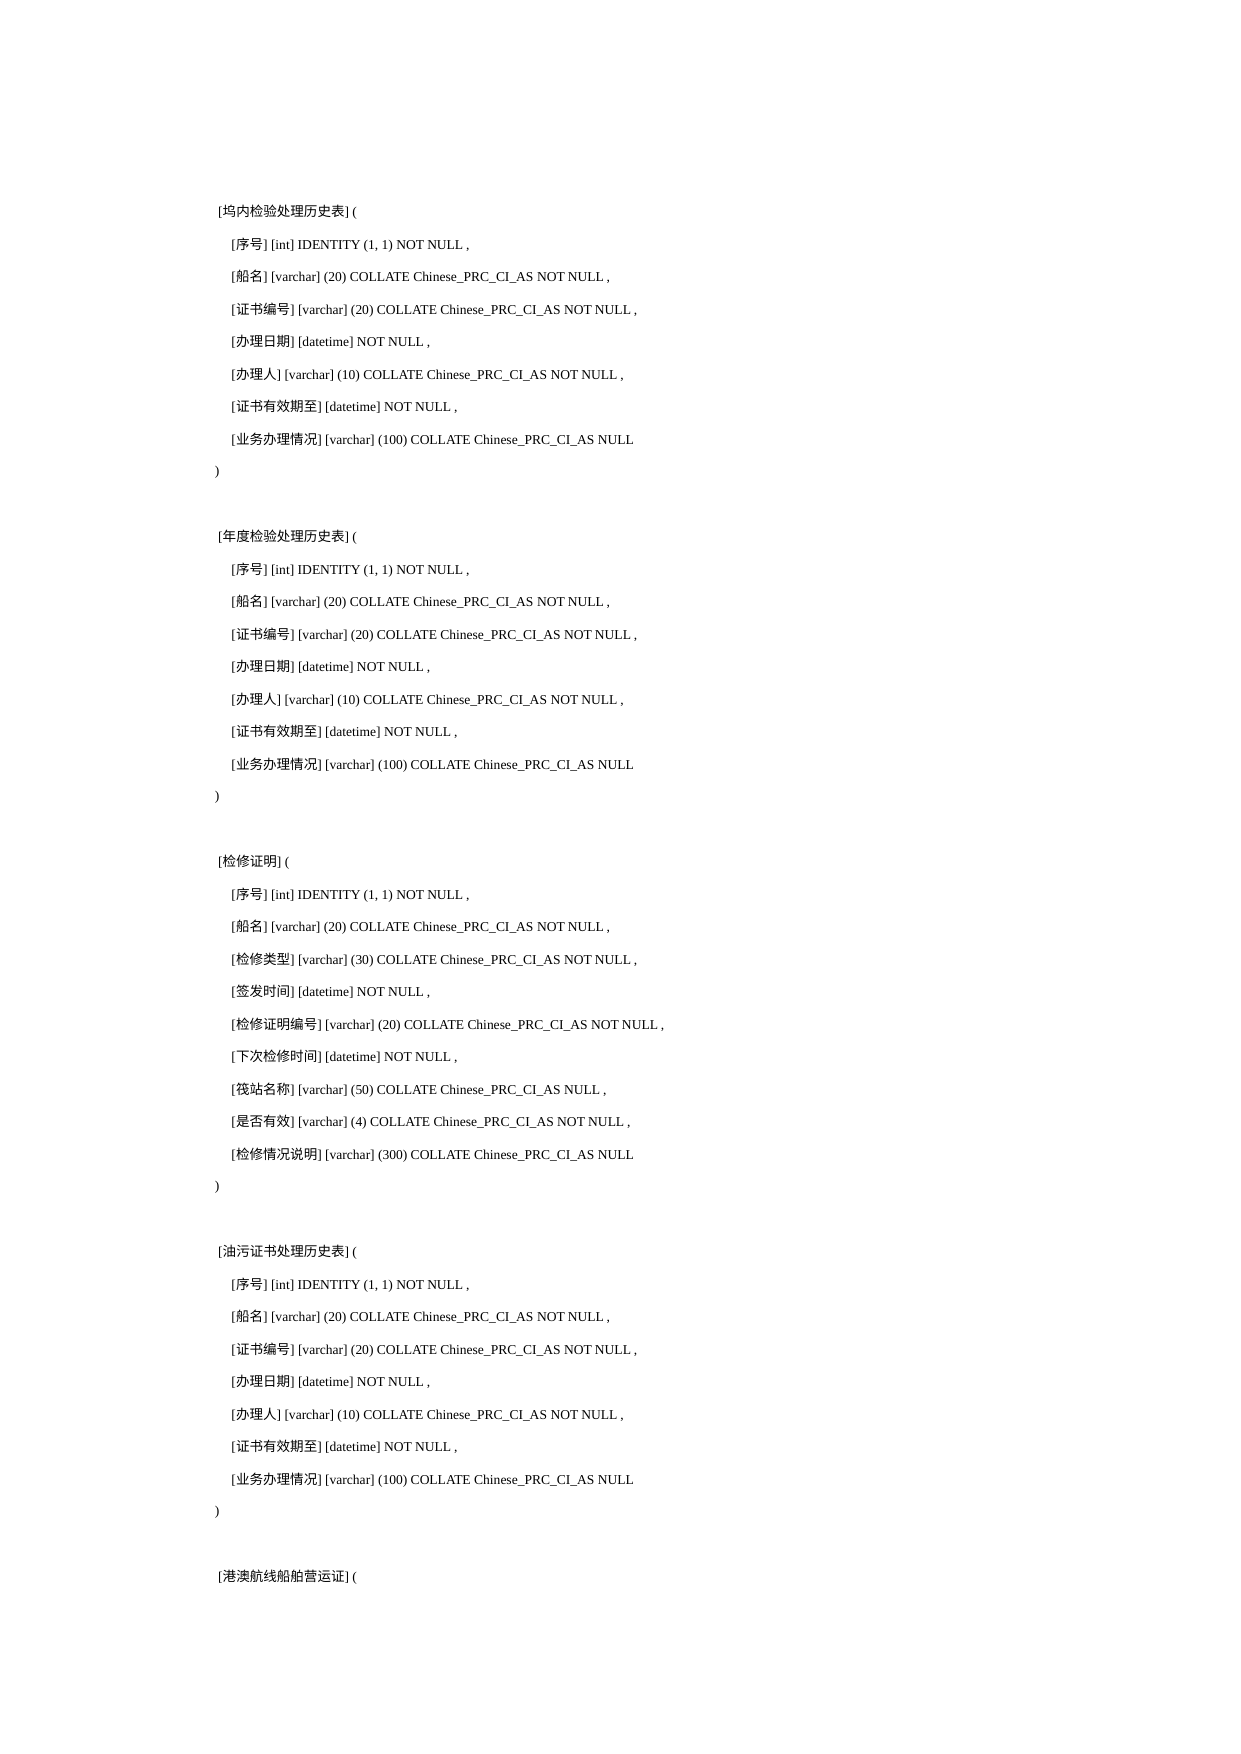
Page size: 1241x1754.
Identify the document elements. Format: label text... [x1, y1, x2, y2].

text [筏站名称] [varchar] (50) COLLATE Chinese_PRC_CI_AS NULL , [187, 1072, 1053, 1104]
text [证书有效期至] [datetime] NOT NULL , [187, 1429, 1053, 1462]
text [办理日期] [datetime] NOT NULL , [187, 1364, 1053, 1397]
text [业务办理情况] [varchar] (100) COLLATE Chinese_PRC_CI_AS NULL [187, 1462, 1053, 1494]
text [船名] [varchar] (20) COLLATE Chinese_PRC_CI_AS NOT NULL , [187, 259, 1053, 292]
text [办理日期] [datetime] NOT NULL , [187, 649, 1053, 682]
text [检修情况说明] [varchar] (300) COLLATE Chinese_PRC_CI_AS NULL [187, 1137, 1053, 1169]
text [坞内检验处理历史表] ( [187, 194, 1053, 227]
text [证书编号] [varchar] (20) COLLATE Chinese_PRC_CI_AS NOT NULL , [187, 617, 1053, 649]
text [序号] [int] IDENTITY (1, 1) NOT NULL , [187, 227, 1053, 259]
text [签发时间] [datetime] NOT NULL , [187, 974, 1053, 1007]
text [办理人] [varchar] (10) COLLATE Chinese_PRC_CI_AS NOT NULL , [187, 682, 1053, 714]
text [检修证明编号] [varchar] (20) COLLATE Chinese_PRC_CI_AS NOT NULL , [187, 1007, 1053, 1039]
text [油污证书处理历史表] ( [187, 1234, 1053, 1267]
text [业务办理情况] [varchar] (100) COLLATE Chinese_PRC_CI_AS NULL [187, 422, 1053, 454]
text [下次检修时间] [datetime] NOT NULL , [187, 1039, 1053, 1072]
text [办理人] [varchar] (10) COLLATE Chinese_PRC_CI_AS NOT NULL , [187, 1397, 1053, 1429]
text [证书编号] [varchar] (20) COLLATE Chinese_PRC_CI_AS NOT NULL , [187, 292, 1053, 324]
text [港澳航线船舶营运证] ( [187, 1559, 1053, 1592]
text [是否有效] [varchar] (4) COLLATE Chinese_PRC_CI_AS NOT NULL , [187, 1104, 1053, 1137]
text [船名] [varchar] (20) COLLATE Chinese_PRC_CI_AS NOT NULL , [187, 909, 1053, 942]
text [办理人] [varchar] (10) COLLATE Chinese_PRC_CI_AS NOT NULL , [187, 357, 1053, 389]
text [检修证明] ( [187, 844, 1053, 877]
text ) [187, 454, 1053, 487]
text [检修类型] [varchar] (30) COLLATE Chinese_PRC_CI_AS NOT NULL , [187, 942, 1053, 974]
text [船名] [varchar] (20) COLLATE Chinese_PRC_CI_AS NOT NULL , [187, 584, 1053, 617]
text ) [187, 1169, 1053, 1202]
text [序号] [int] IDENTITY (1, 1) NOT NULL , [187, 552, 1053, 584]
text [办理日期] [datetime] NOT NULL , [187, 324, 1053, 357]
text [证书编号] [varchar] (20) COLLATE Chinese_PRC_CI_AS NOT NULL , [187, 1332, 1053, 1364]
text [证书有效期至] [datetime] NOT NULL , [187, 714, 1053, 747]
text [序号] [int] IDENTITY (1, 1) NOT NULL , [187, 877, 1053, 909]
text [船名] [varchar] (20) COLLATE Chinese_PRC_CI_AS NOT NULL , [187, 1299, 1053, 1332]
text [年度检验处理历史表] ( [187, 519, 1053, 552]
text [序号] [int] IDENTITY (1, 1) NOT NULL , [187, 1267, 1053, 1299]
text [业务办理情况] [varchar] (100) COLLATE Chinese_PRC_CI_AS NULL [187, 747, 1053, 779]
text ) [187, 779, 1053, 812]
text ) [187, 1494, 1053, 1527]
text [证书有效期至] [datetime] NOT NULL , [187, 389, 1053, 422]
